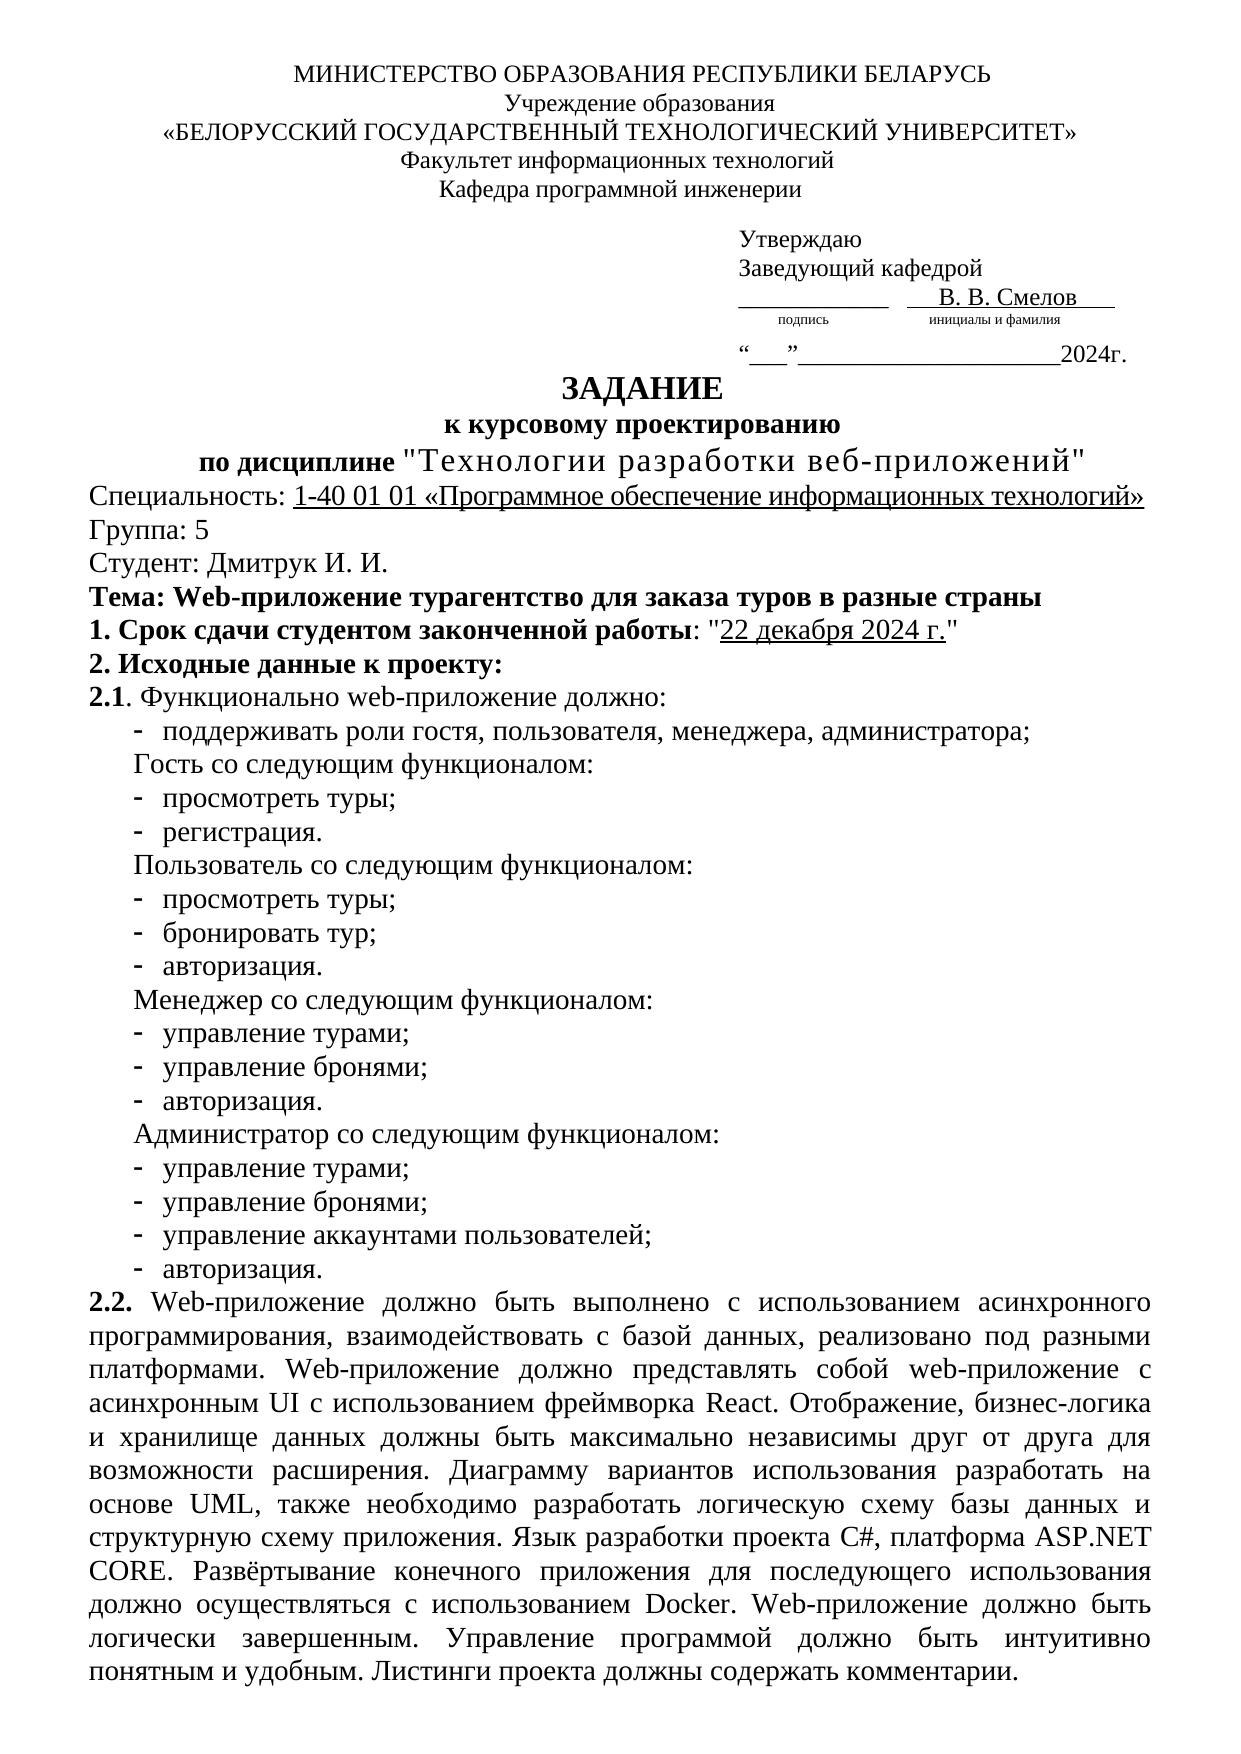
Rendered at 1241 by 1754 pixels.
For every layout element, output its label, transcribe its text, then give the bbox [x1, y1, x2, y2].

text 2. Исходные данные к проекту: [89, 646, 1152, 679]
text ЗАДАНИЕ [89, 368, 1152, 406]
text Тема: Web-приложение турагентство для заказа туров в разные страны [89, 579, 1152, 612]
text МИНИСТЕРСТВО ОБРАЗОВАНИЯ РЕСПУБЛИКИ БЕЛАРУСЬ [89, 59, 1152, 88]
text по дисциплине "Технологии разработки веб-приложений" [89, 440, 1152, 478]
text Гость со следующим функционалом: [133, 747, 1152, 780]
list управление турами; [89, 1150, 1152, 1184]
list бронировать тур; [89, 915, 1152, 948]
text подпись инициалы и фамилия [694, 311, 1152, 339]
list просмотреть туры; [89, 881, 1152, 915]
list поддерживать роли гостя, пользователя, менеджера, администратора; [89, 713, 1152, 747]
text Учреждение образования «БЕЛОРУССКИЙ ГОСУДАРСТВЕННЫЙ ТЕХНОЛОГИЧЕСКИЙ УНИВЕРСИТЕТ» [89, 88, 1152, 145]
list управление бронями; [89, 1184, 1152, 1217]
list просмотреть туры; [89, 780, 1152, 814]
text 1. Срок сдачи студентом законченной работы: "22 декабря 2024 г." [89, 612, 1152, 646]
text Группа: 5 [89, 512, 1152, 545]
text Утверждаю [694, 224, 1152, 253]
list авторизация. [89, 1083, 1152, 1116]
text Факультет информационных технологий Кафедра программной инженерии [89, 145, 1152, 203]
list управление аккаунтами пользователей; [89, 1217, 1152, 1251]
text Менеджер со следующим функционалом: [133, 982, 1152, 1016]
text Студент: Дмитрук И. И. [89, 545, 1152, 579]
text к курсовому проектированию [89, 406, 1152, 440]
text Администратор со следующим функционалом: [133, 1116, 1152, 1150]
list управление турами; [89, 1016, 1152, 1049]
text Заведующий кафедрой [694, 253, 1152, 282]
list регистрация. [89, 814, 1152, 847]
text Пользователь со следующим функционалом: [133, 847, 1152, 881]
list авторизация. [89, 1251, 1152, 1284]
text Специальность: 1-40 01 01 «Программное обеспечение информационных технологий» [89, 478, 1152, 512]
list управление бронями; [89, 1049, 1152, 1083]
text “___”_____________________2024г. [694, 339, 1152, 368]
list авторизация. [89, 948, 1152, 982]
text 2.2. Web-приложение должно быть выполнено с использованием асинхронного программирования, взаимодействовать с базой данных, реализовано под разными платформами. Web-приложение должно представлять собой web-приложение с асинхронным UI с использованием фреймворка React. Отображение, бизнес-логика и хранилище данных должны быть максимально независимы друг от друга для возможности расширения. Диаграмму вариантов использования разработать на основе UML, также необходимо разработать логическую схему базы данных и структурную схему приложения. Язык разработки проекта C#, платформа ASP.NET СORE. Развёртывание конечного приложения для последующего использования должно осуществляться с использованием Docker. Web-приложение должно быть логически завершенным. Управление программой должно быть интуитивно понятным и удобным. Листинги проекта должны содержать комментарии. [89, 1284, 1152, 1687]
text 2.1. Функционально web-приложение должно: [89, 679, 1152, 713]
text ____________ В. В. Смелов [694, 282, 1152, 311]
